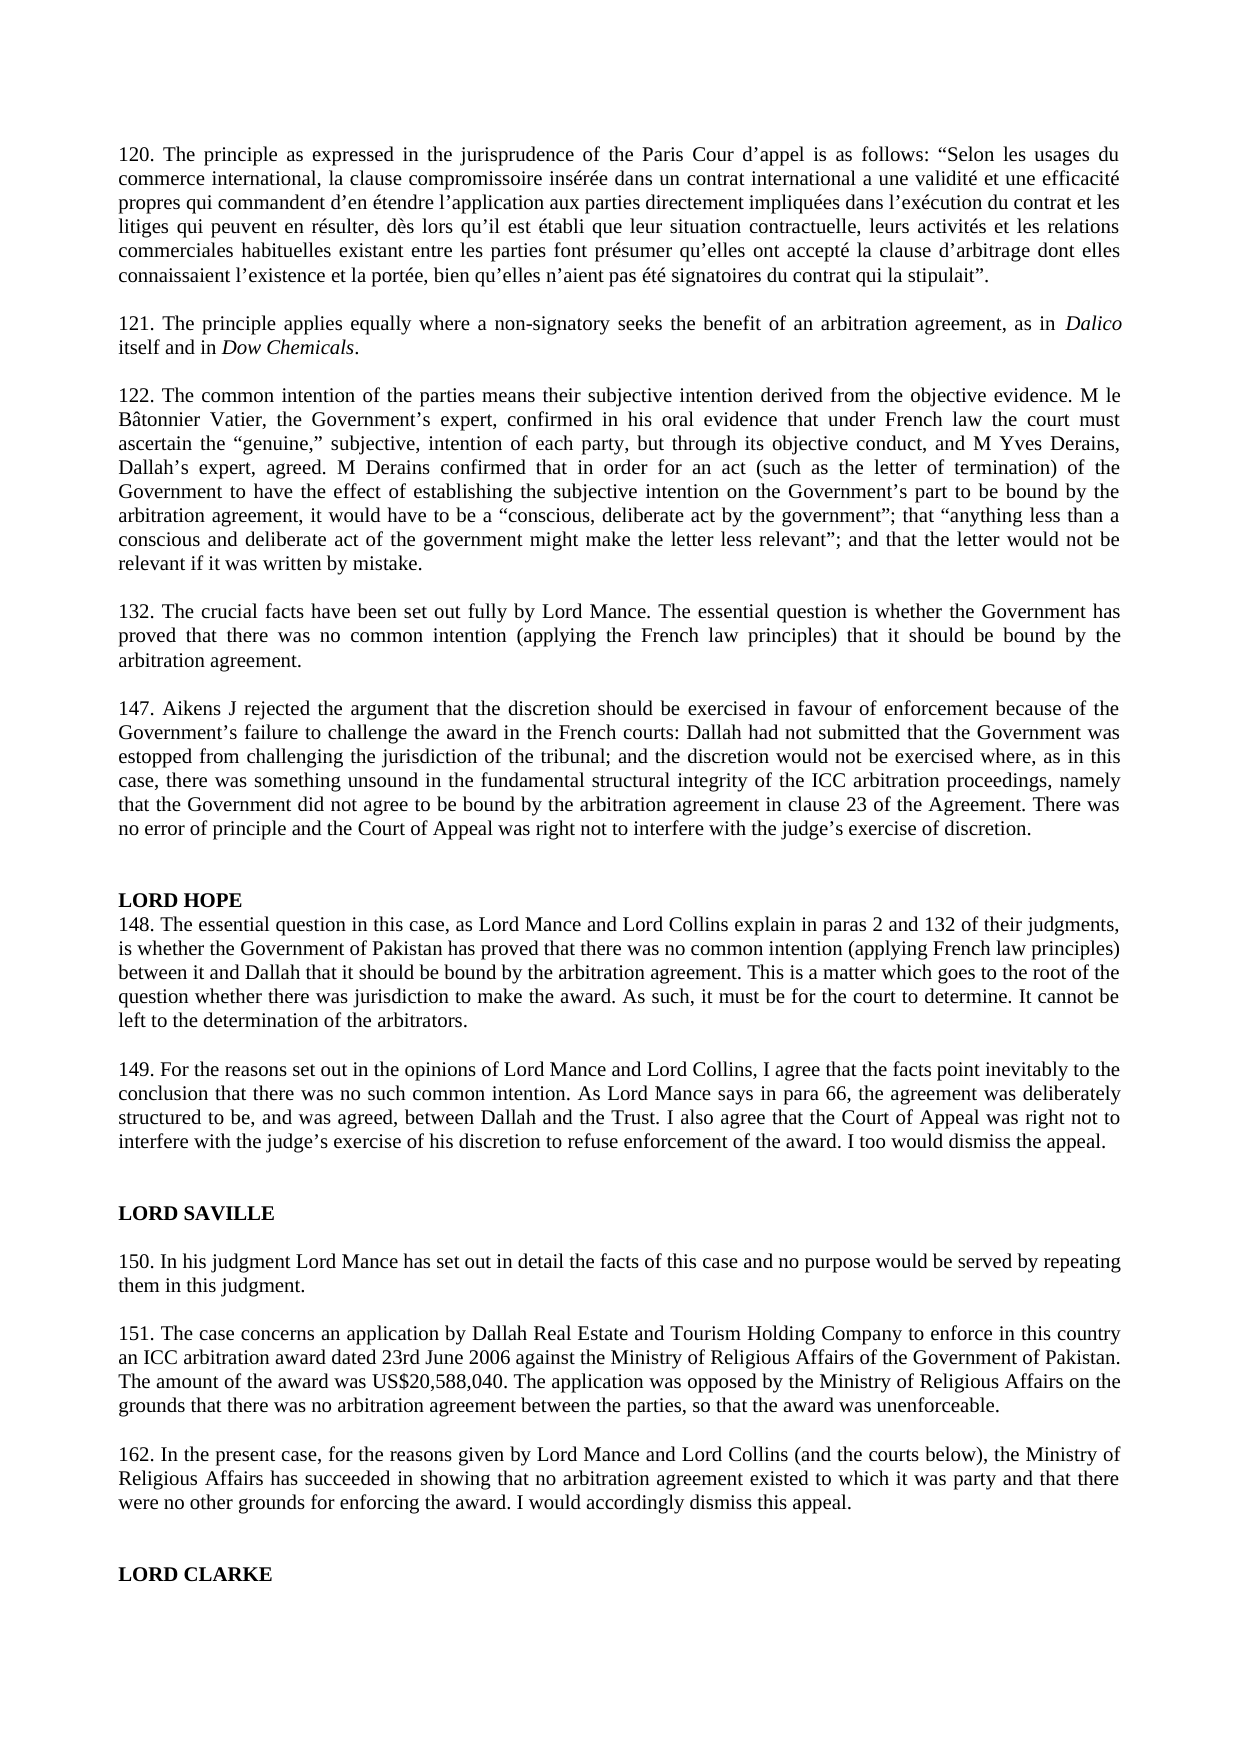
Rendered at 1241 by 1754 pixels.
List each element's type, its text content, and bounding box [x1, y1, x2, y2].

text LORD CLARKE [118, 1562, 1122, 1586]
text 121. The principle applies equally where a non-signatory seeks the benefit of an arbitration agreement, as in Dalico itself and in Dow Chemicals. [118, 311, 1122, 359]
text LORD HOPE [118, 888, 1122, 912]
text 120. The principle as expressed in the jurisprudence of the Paris Cour d’appel is as follows: “Selon les usages du commerce international, la clause compromissoire insérée dans un contrat international a une validité et une efficacité propres qui commandent d’en étendre l’application aux parties directement impliquées dans l’exécution du contrat et les litiges qui peuvent en résulter, dès lors qu’il est établi que leur situation contractuelle, leurs activités et les relations commerciales habituelles existant entre les parties font présumer qu’elles ont accepté la clause d’arbitrage dont elles connaissaient l’existence et la portée, bien qu’elles n’aient pas été signatoires du contrat qui la stipulait”. [118, 142, 1122, 287]
text 162. In the present case, for the reasons given by Lord Mance and Lord Collins (and the courts below), the Ministry of Religious Affairs has succeeded in showing that no arbitration agreement existed to which it was party and that there were no other grounds for enforcing the award. I would accordingly dismiss this appeal. [118, 1442, 1122, 1514]
text 149. For the reasons set out in the opinions of Lord Mance and Lord Collins, I agree that the facts point inevitably to the conclusion that there was no such common intention. As Lord Mance says in para 66, the agreement was deliberately structured to be, and was agreed, between Dallah and the Trust. I also agree that the Court of Appeal was right not to interfere with the judge’s exercise of his discretion to refuse enforcement of the award. I too would dismiss the appeal. [118, 1057, 1122, 1153]
text 147. Aikens J rejected the argument that the discretion should be exercised in favour of enforcement because of the Government’s failure to challenge the award in the French courts: Dallah had not submitted that the Government was estopped from challenging the jurisdiction of the tribunal; and the discretion would not be exercised where, as in this case, there was something unsound in the fundamental structural integrity of the ICC arbitration proceedings, namely that the Government did not agree to be bound by the arbitration agreement in clause 23 of the Agreement. There was no error of principle and the Court of Appeal was right not to interfere with the judge’s exercise of discretion. [118, 696, 1122, 840]
text LORD SAVILLE [118, 1201, 1122, 1225]
text 148. The essential question in this case, as Lord Mance and Lord Collins explain in paras 2 and 132 of their judgments, is whether the Government of Pakistan has proved that there was no common intention (applying French law principles) between it and Dallah that it should be bound by the arbitration agreement. This is a matter which goes to the root of the question whether there was jurisdiction to make the award. As such, it must be for the court to determine. It cannot be left to the determination of the arbitrators. [118, 912, 1122, 1032]
text 151. The case concerns an application by Dallah Real Estate and Tourism Holding Company to enforce in this country an ICC arbitration award dated 23rd June 2006 against the Ministry of Religious Affairs of the Government of Pakistan. The amount of the award was US$20,588,040. The application was opposed by the Ministry of Religious Affairs on the grounds that there was no arbitration agreement between the parties, so that the award was unenforceable. [118, 1321, 1122, 1417]
text 122. The common intention of the parties means their subjective intention derived from the objective evidence. M le Bâtonnier Vatier, the Government’s expert, confirmed in his oral evidence that under French law the court must ascertain the “genuine,” subjective, intention of each party, but through its objective conduct, and M Yves Derains, Dallah’s expert, agreed. M Derains confirmed that in order for an act (such as the letter of termination) of the Government to have the effect of establishing the subjective intention on the Government’s part to be bound by the arbitration agreement, it would have to be a “conscious, deliberate act by the government”; that “anything less than a conscious and deliberate act of the government might make the letter less relevant”; and that the letter would not be relevant if it was written by mistake. [118, 383, 1122, 575]
text 150. In his judgment Lord Mance has set out in detail the facts of this case and no purpose would be served by repeating them in this judgment. [118, 1249, 1122, 1297]
text 132. The crucial facts have been set out fully by Lord Mance. The essential question is whether the Government has proved that there was no common intention (applying the French law principles) that it should be bound by the arbitration agreement. [118, 599, 1122, 672]
